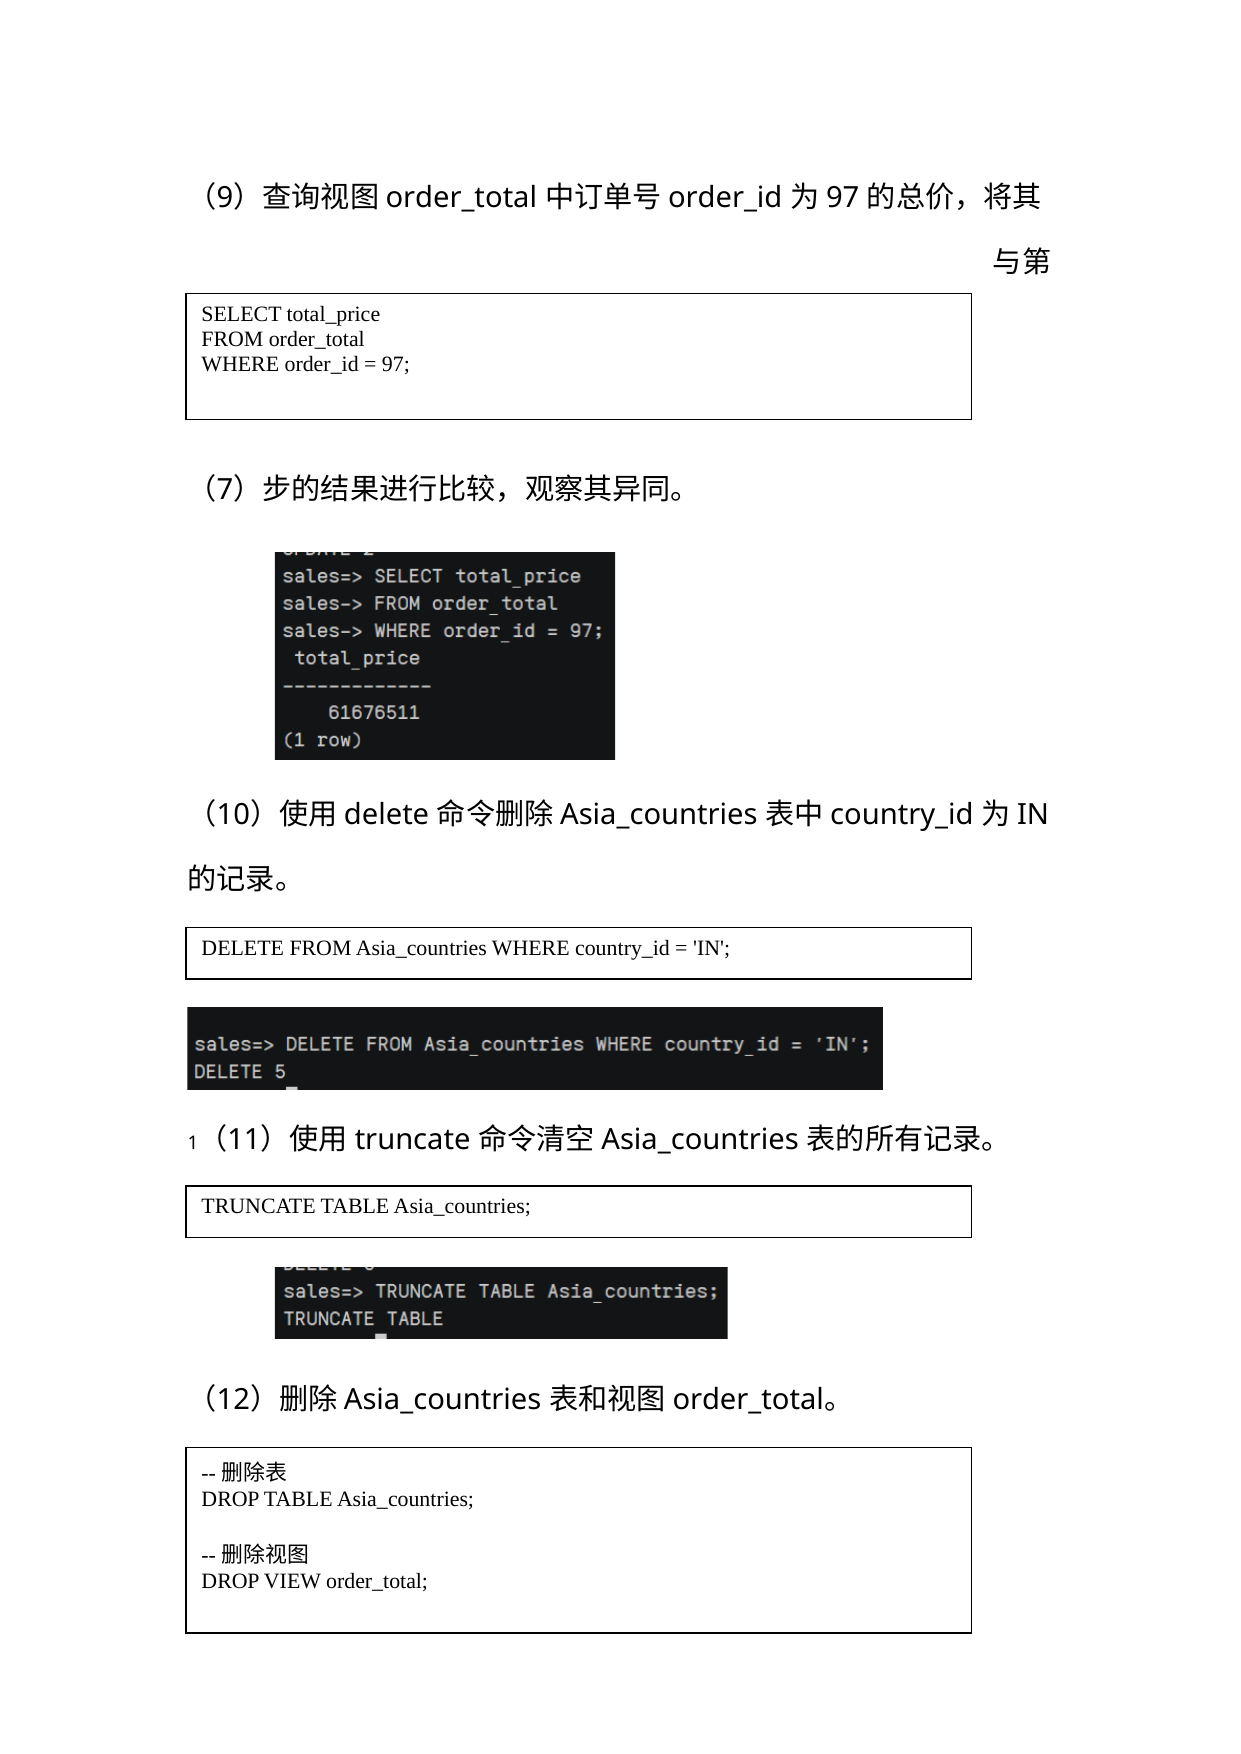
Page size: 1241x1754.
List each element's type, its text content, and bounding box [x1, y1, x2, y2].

picture [274, 552, 616, 760]
text （9）查询视图 order_total 中订单号 order_id 为 97 的总价，将其与第（7）步的结果进行比较，观察其异同。 [187, 162, 1053, 519]
picture [187, 1007, 883, 1090]
picture [274, 1267, 728, 1339]
text （12）删除 Asia_countries 表和视图 order_total。 [187, 1364, 1053, 1429]
text （10）使用 delete 命令删除 Asia_countries 表中 country_id 为 IN 的记录。 [187, 779, 1053, 909]
text 1（11）使用 truncate 命令清空 Asia_countries 表的所有记录。 [187, 1104, 1053, 1169]
